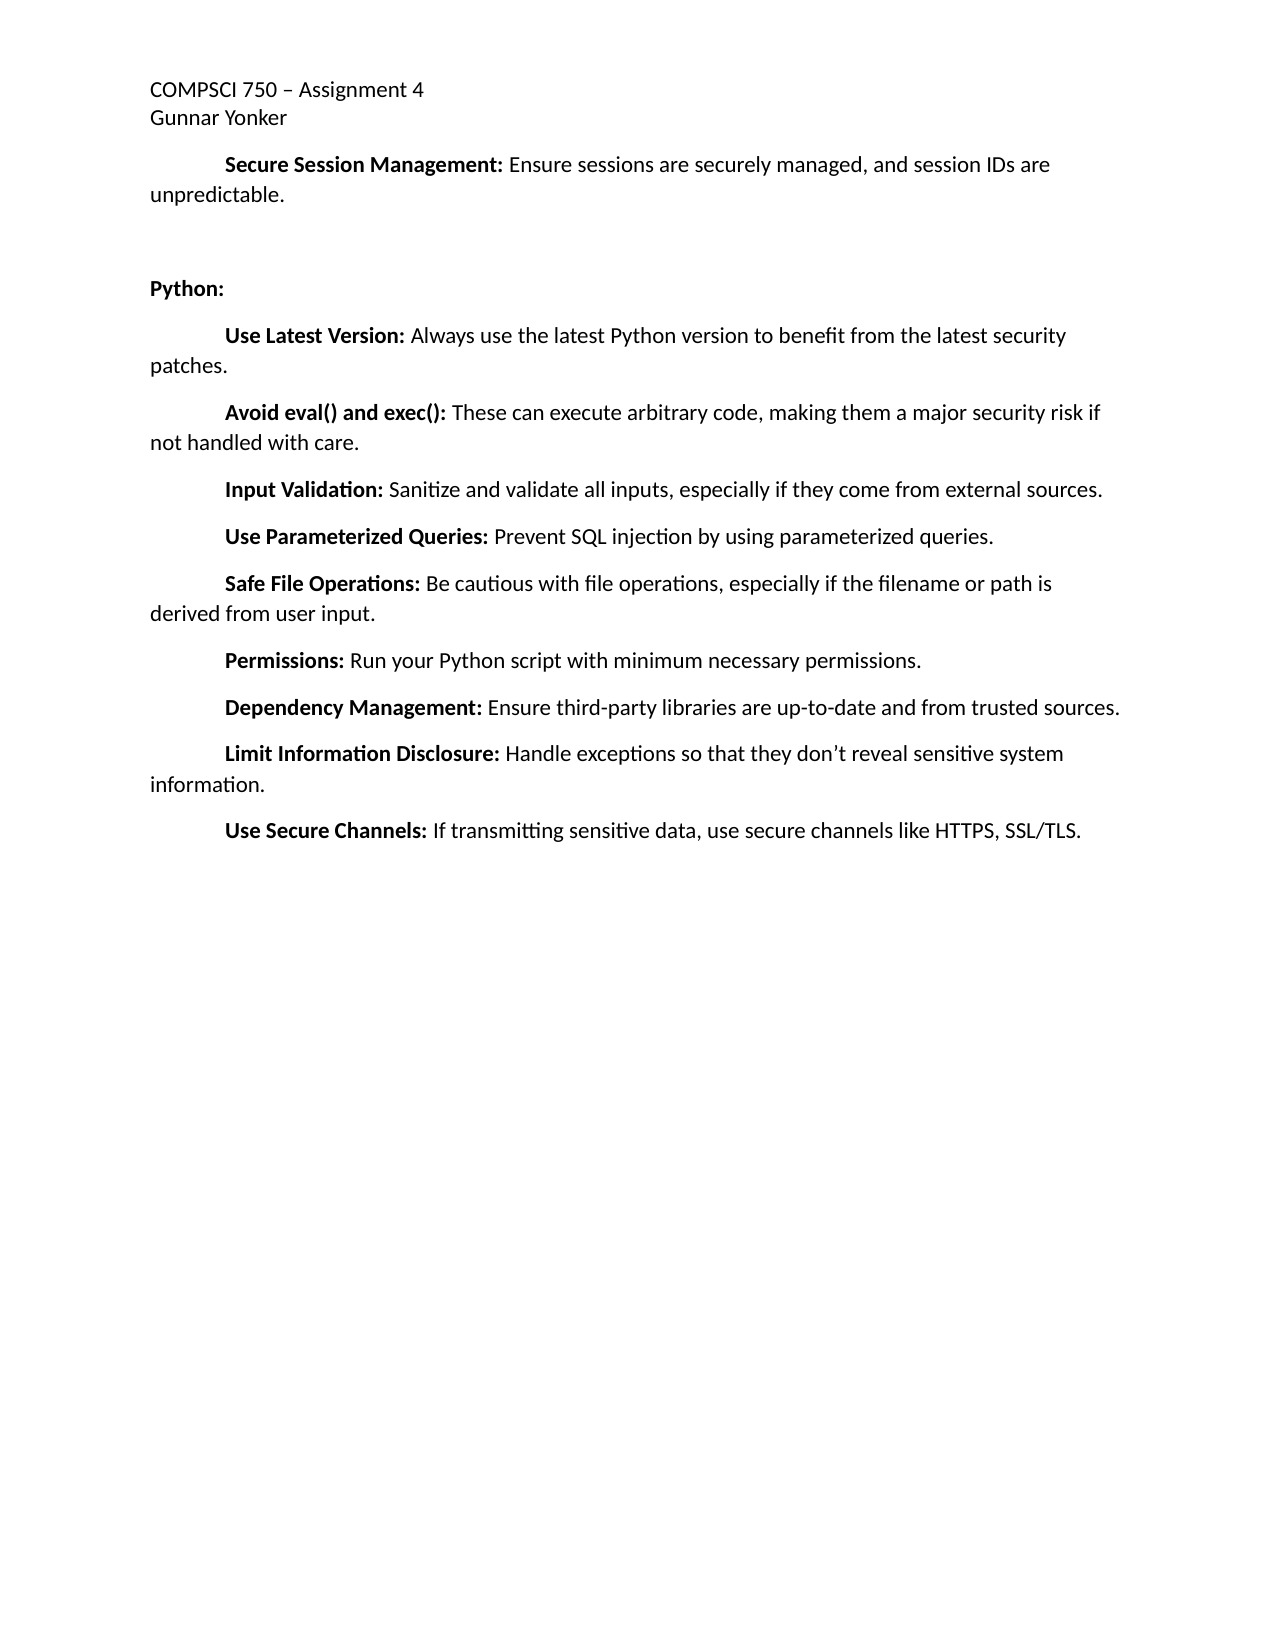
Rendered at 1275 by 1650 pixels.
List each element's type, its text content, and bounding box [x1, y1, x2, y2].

text Input Validation: Sanitize and validate all inputs, especially if they come from external sources. [150, 475, 1125, 503]
text Python: [150, 274, 1125, 302]
text Limit Information Disclosure: Handle exceptions so that they don’t reveal sensitive system information. [150, 739, 1125, 798]
text Use Latest Version: Always use the latest Python version to benefit from the latest security patches. [150, 321, 1125, 379]
text Secure Session Management: Ensure sessions are securely managed, and session IDs are unpredictable. [150, 150, 1125, 208]
text Safe File Operations: Be cautious with file operations, especially if the filename or path is derived from user input. [150, 569, 1125, 627]
text Permissions: Run your Python script with minimum necessary permissions. [150, 646, 1125, 674]
text Dependency Management: Ensure third-party libraries are up-to-date and from trusted sources. [150, 693, 1125, 721]
text Avoid eval() and exec(): These can execute arbitrary code, making them a major security risk if not handled with care. [150, 398, 1125, 456]
text Use Secure Channels: If transmitting sensitive data, use secure channels like HTTPS, SSL/TLS. [150, 817, 1125, 845]
text Use Parameterized Queries: Prevent SQL injection by using parameterized queries. [150, 522, 1125, 550]
